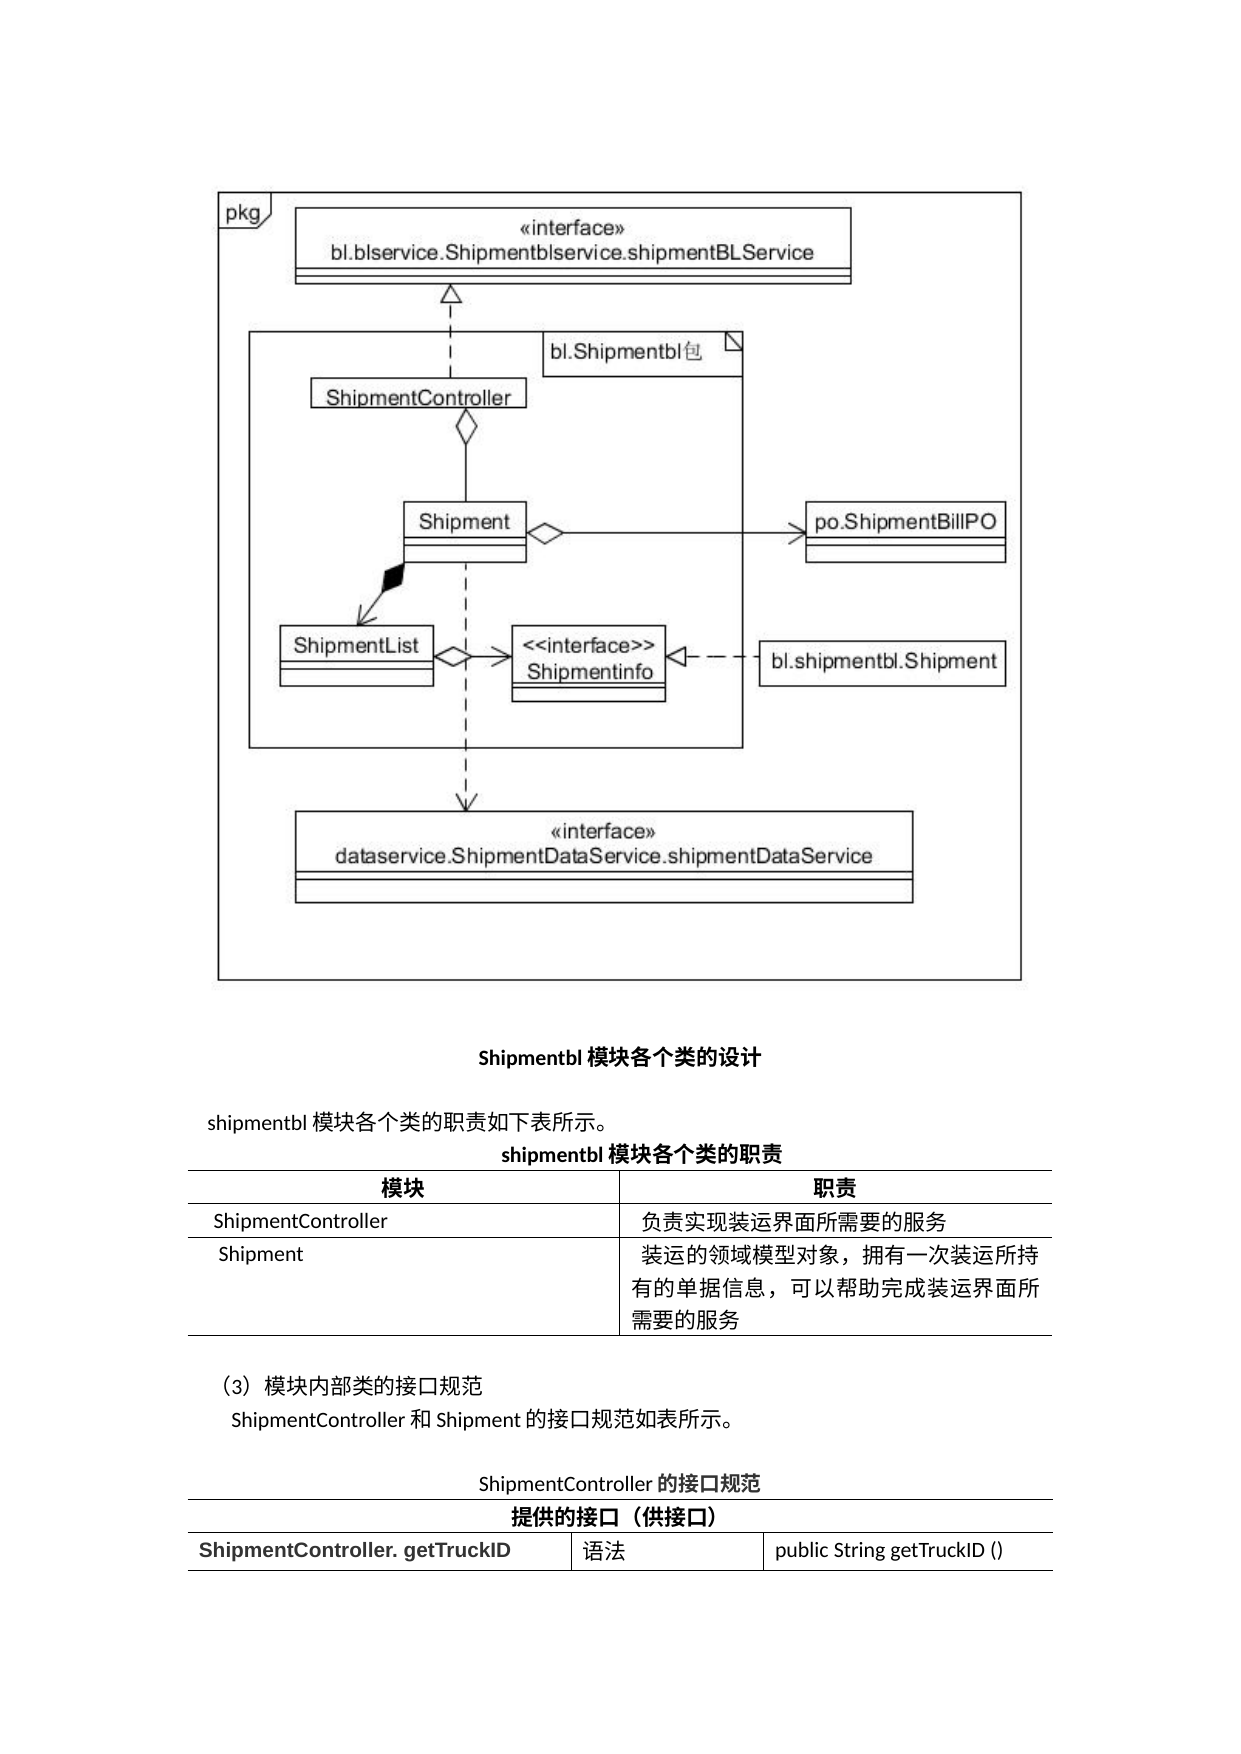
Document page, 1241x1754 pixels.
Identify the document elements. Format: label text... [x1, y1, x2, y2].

picture [187, 162, 1053, 1012]
text ShipmentController和Shipment的接口规范如表所示。 [187, 1401, 1053, 1434]
text Shipmentbl模块各个类的设计 [187, 1039, 1053, 1072]
table_header 模块 [188, 1171, 619, 1203]
text （3）模块内部类的接口规范 [187, 1369, 1053, 1401]
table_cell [188, 1533, 571, 1569]
table_cell ShipmentController [188, 1204, 619, 1237]
text ShipmentController的接口规范 [187, 1466, 1053, 1499]
text shipmentbl模块各个类的职责如下表所示。 [187, 1104, 1053, 1137]
table_cell public String getTruckID () [764, 1533, 1053, 1569]
table_cell 语法 [572, 1533, 763, 1569]
table_cell 装运的领域模型对象，拥有一次装运所持有的单据信息，可以帮助完成装运界面所需要的服务 [620, 1238, 1052, 1335]
table_header 提供的接口（供接口） [188, 1500, 1053, 1532]
text shipmentbl模块各个类的职责 [187, 1137, 1053, 1169]
table_cell Shipment [188, 1238, 619, 1335]
table_header 职责 [620, 1171, 1052, 1203]
table_cell 负责实现装运界面所需要的服务 [620, 1204, 1052, 1237]
